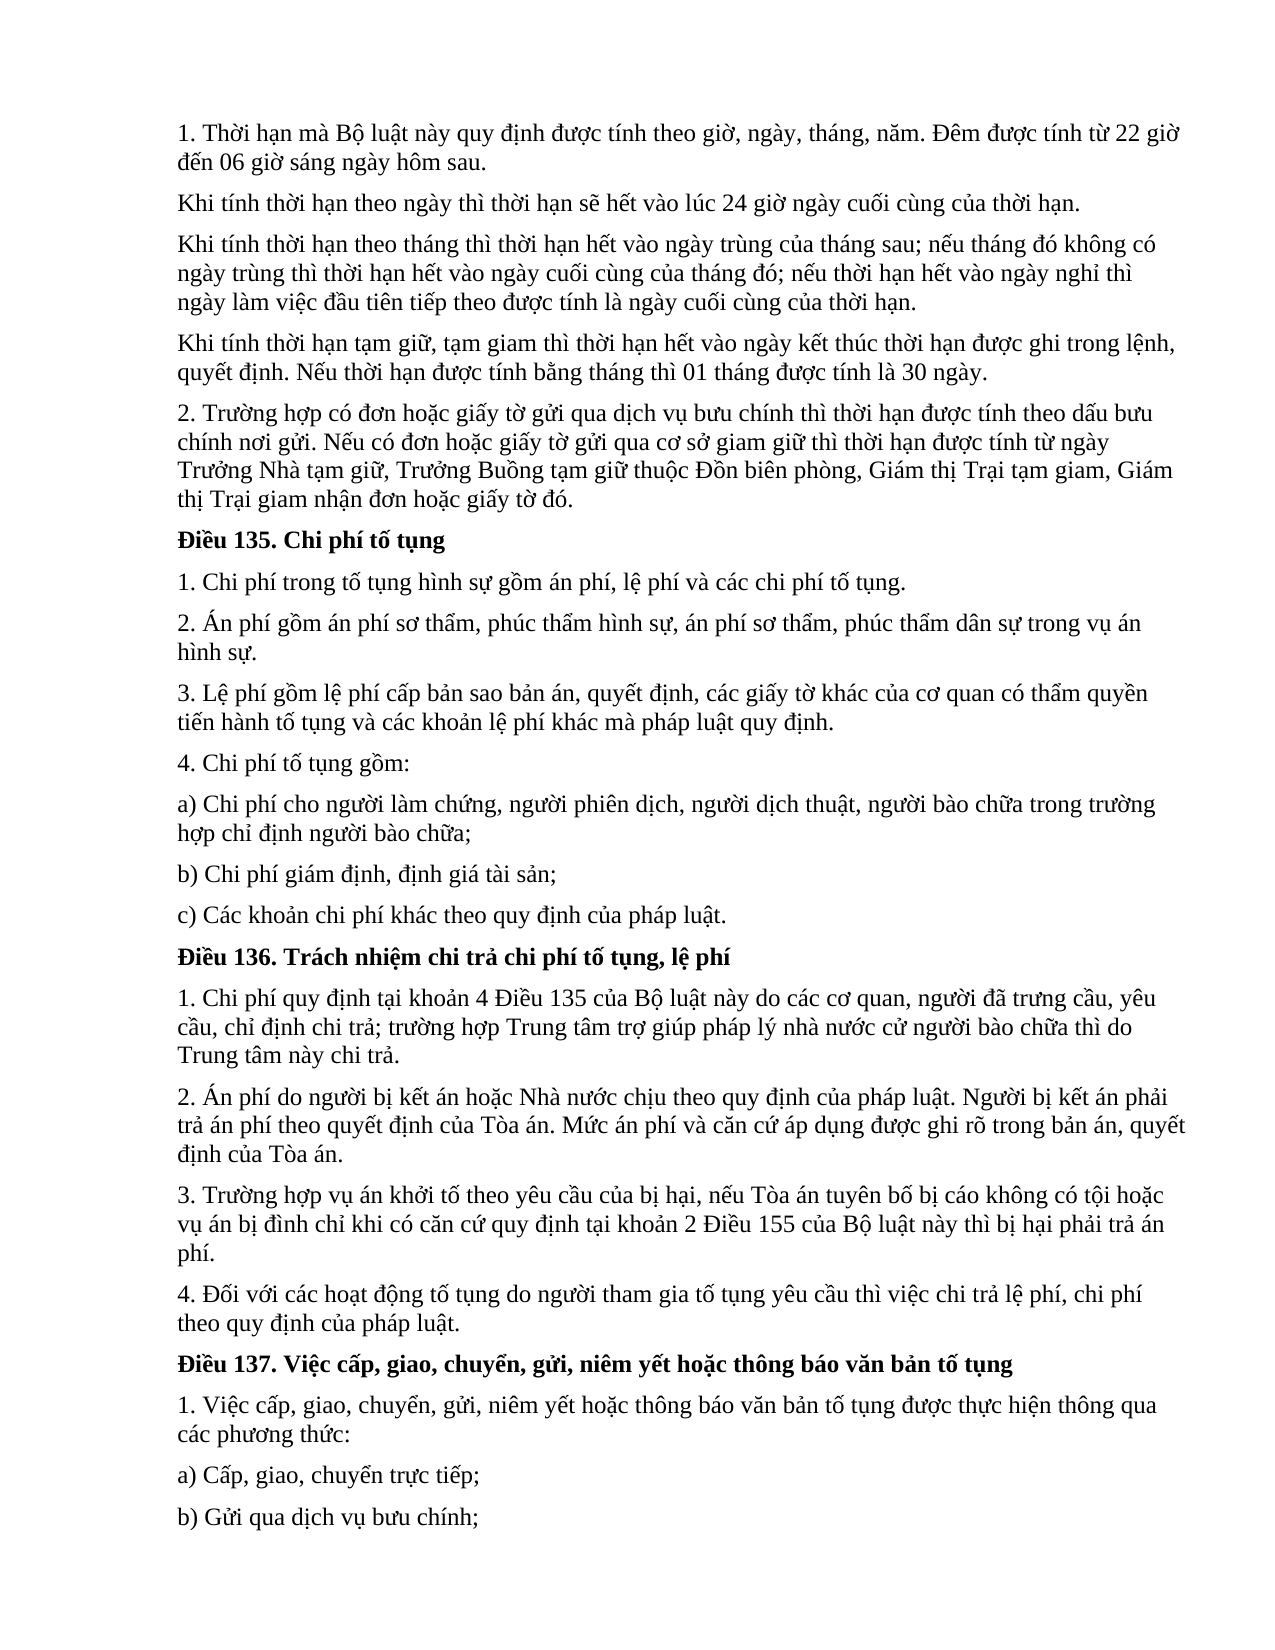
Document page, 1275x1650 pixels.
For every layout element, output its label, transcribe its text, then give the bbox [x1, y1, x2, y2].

text Điều 136. Trách nhiệm chi trả chi phí tố tụng, lệ phí [177, 942, 1186, 971]
text Khi tính thời hạn theo ngày thì thời hạn sẽ hết vào lúc 24 giờ ngày cuối cùng của thời hạn. [177, 188, 1186, 217]
text 2. Trường hợp có đơn hoặc giấy tờ gửi qua dịch vụ bưu chính thì thời hạn được tính theo dấu bưu chính nơi gửi. Nếu có đơn hoặc giấy tờ gửi qua cơ sở giam giữ thì thời hạn được tính từ ngày Trưởng Nhà tạm giữ, Trưởng Buồng tạm giữ thuộc Đồn biên phòng, Giám thị Trại tạm giam, Giám thị Trại giam nhận đơn hoặc giấy tờ đó. [177, 398, 1186, 513]
text 2. Án phí gồm án phí sơ thẩm, phúc thẩm hình sự, án phí sơ thẩm, phúc thẩm dân sự trong vụ án hình sự. [177, 608, 1186, 666]
text Điều 137. Việc cấp, giao, chuyển, gửi, niêm yết hoặc thông báo văn bản tố tụng [177, 1349, 1186, 1378]
text Khi tính thời hạn theo tháng thì thời hạn hết vào ngày trùng của tháng sau; nếu tháng đó không có ngày trùng thì thời hạn hết vào ngày cuối cùng của tháng đó; nếu thời hạn hết vào ngày nghỉ thì ngày làm việc đầu tiên tiếp theo được tính là ngày cuối cùng của thời hạn. [177, 229, 1186, 316]
text a) Chi phí cho người làm chứng, người phiên dịch, người dịch thuật, người bào chữa trong trường hợp chỉ định người bào chữa; [177, 789, 1186, 847]
text a) Cấp, giao, chuyển trực tiếp; [177, 1461, 1186, 1489]
text 4. Đối với các hoạt động tố tụng do người tham gia tố tụng yêu cầu thì việc chi trả lệ phí, chi phí theo quy định của pháp luật. [177, 1279, 1186, 1337]
text 1. Chi phí quy định tại khoản 4 Điều 135 của Bộ luật này do các cơ quan, người đã trưng cầu, yêu cầu, chỉ định chi trả; trường hợp Trung tâm trợ giúp pháp lý nhà nước cử người bào chữa thì do Trung tâm này chi trả. [177, 983, 1186, 1069]
text 2. Án phí do người bị kết án hoặc Nhà nước chịu theo quy định của pháp luật. Người bị kết án phải trả án phí theo quyết định của Tòa án. Mức án phí và căn cứ áp dụng được ghi rõ trong bản án, quyết định của Tòa án. [177, 1082, 1186, 1168]
text b) Chi phí giám định, định giá tài sản; [177, 859, 1186, 888]
text Điều 135. Chi phí tố tụng [177, 526, 1186, 554]
text Khi tính thời hạn tạm giữ, tạm giam thì thời hạn hết vào ngày kết thúc thời hạn được ghi trong lệnh, quyết định. Nếu thời hạn được tính bằng tháng thì 01 tháng được tính là 30 ngày. [177, 328, 1186, 386]
text c) Các khoản chi phí khác theo quy định của pháp luật. [177, 901, 1186, 929]
text 3. Trường hợp vụ án khởi tố theo yêu cầu của bị hại, nếu Tòa án tuyên bố bị cáo không có tội hoặc vụ án bị đình chỉ khi có căn cứ quy định tại khoản 2 Điều 155 của Bộ luật này thì bị hại phải trả án phí. [177, 1181, 1186, 1267]
text 4. Chi phí tố tụng gồm: [177, 748, 1186, 777]
text 3. Lệ phí gồm lệ phí cấp bản sao bản án, quyết định, các giấy tờ khác của cơ quan có thẩm quyền tiến hành tố tụng và các khoản lệ phí khác mà pháp luật quy định. [177, 678, 1186, 736]
text b) Gửi qua dịch vụ bưu chính; [177, 1502, 1186, 1531]
text 1. Việc cấp, giao, chuyển, gửi, niêm yết hoặc thông báo văn bản tố tụng được thực hiện thông qua các phương thức: [177, 1391, 1186, 1448]
text 1. Thời hạn mà Bộ luật này quy định được tính theo giờ, ngày, tháng, năm. Đêm được tính từ 22 giờ đến 06 giờ sáng ngày hôm sau. [177, 118, 1186, 176]
text 1. Chi phí trong tố tụng hình sự gồm án phí, lệ phí và các chi phí tố tụng. [177, 567, 1186, 596]
